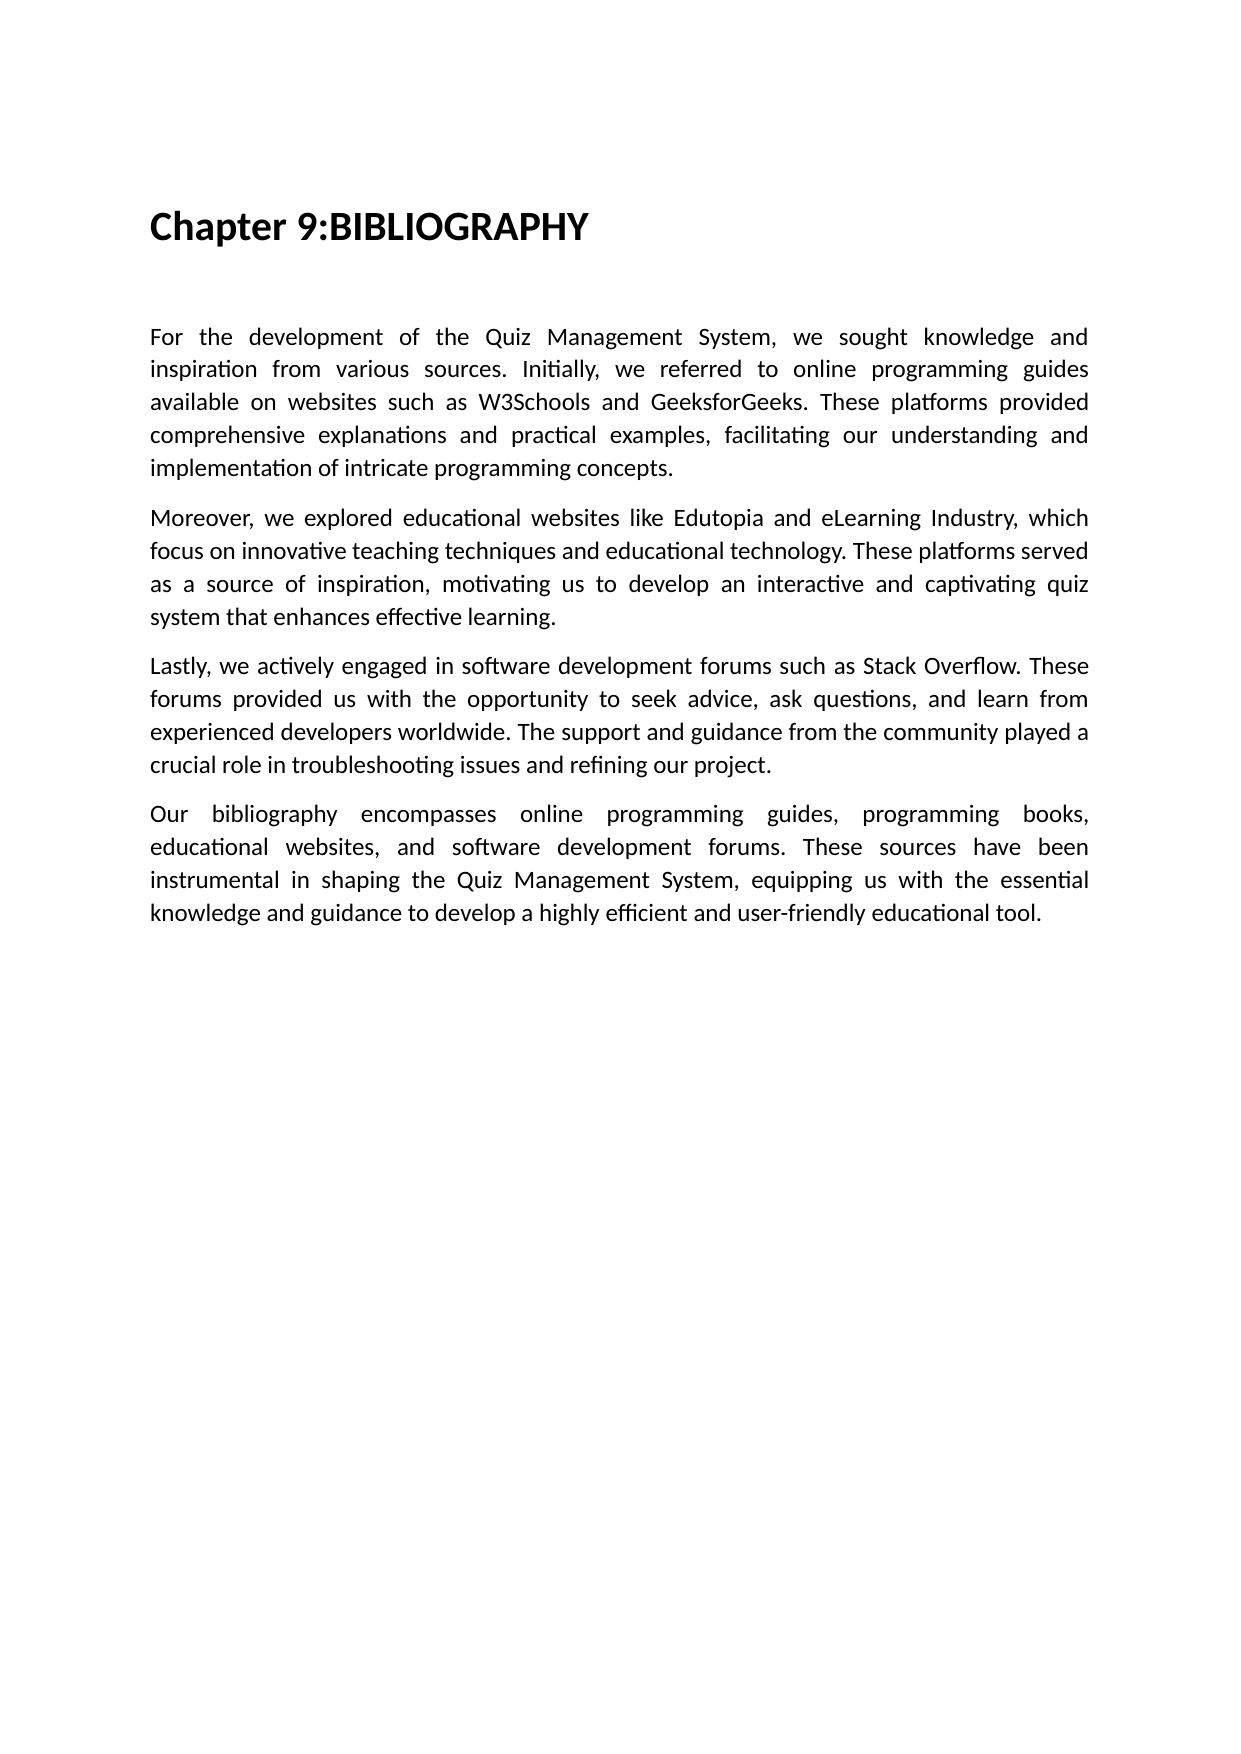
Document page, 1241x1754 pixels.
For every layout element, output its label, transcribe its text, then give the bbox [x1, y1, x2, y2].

text Moreover, we explored educational websites like Edutopia and eLearning Industry, which focus on innovative teaching techniques and educational technology. These platforms served as a source of inspiration, motivating us to develop an interactive and captivating quiz system that enhances effective learning. [150, 502, 1090, 631]
text For the development of the Quiz Management System, we sought knowledge and inspiration from various sources. Initially, we referred to online programming guides available on websites such as W3Schools and GeeksforGeeks. These platforms provided comprehensive explanations and practical examples, facilitating our understanding and implementation of intricate programming concepts. [150, 321, 1090, 483]
text Our bibliography encompasses online programming guides, programming books, educational websites, and software development forums. These sources have been instrumental in shaping the Quiz Management System, equipping us with the essential knowledge and guidance to develop a highly efficient and user-friendly educational tool. [150, 799, 1090, 928]
text Lastly, we actively engaged in software development forums such as Stack Overflow. These forums provided us with the opportunity to seek advice, ask questions, and learn from experienced developers worldwide. The support and guidance from the community played a crucial role in troubleshooting issues and refining our project. [150, 650, 1090, 779]
text Chapter 9:BIBLIOGRAPHY [150, 199, 1090, 250]
